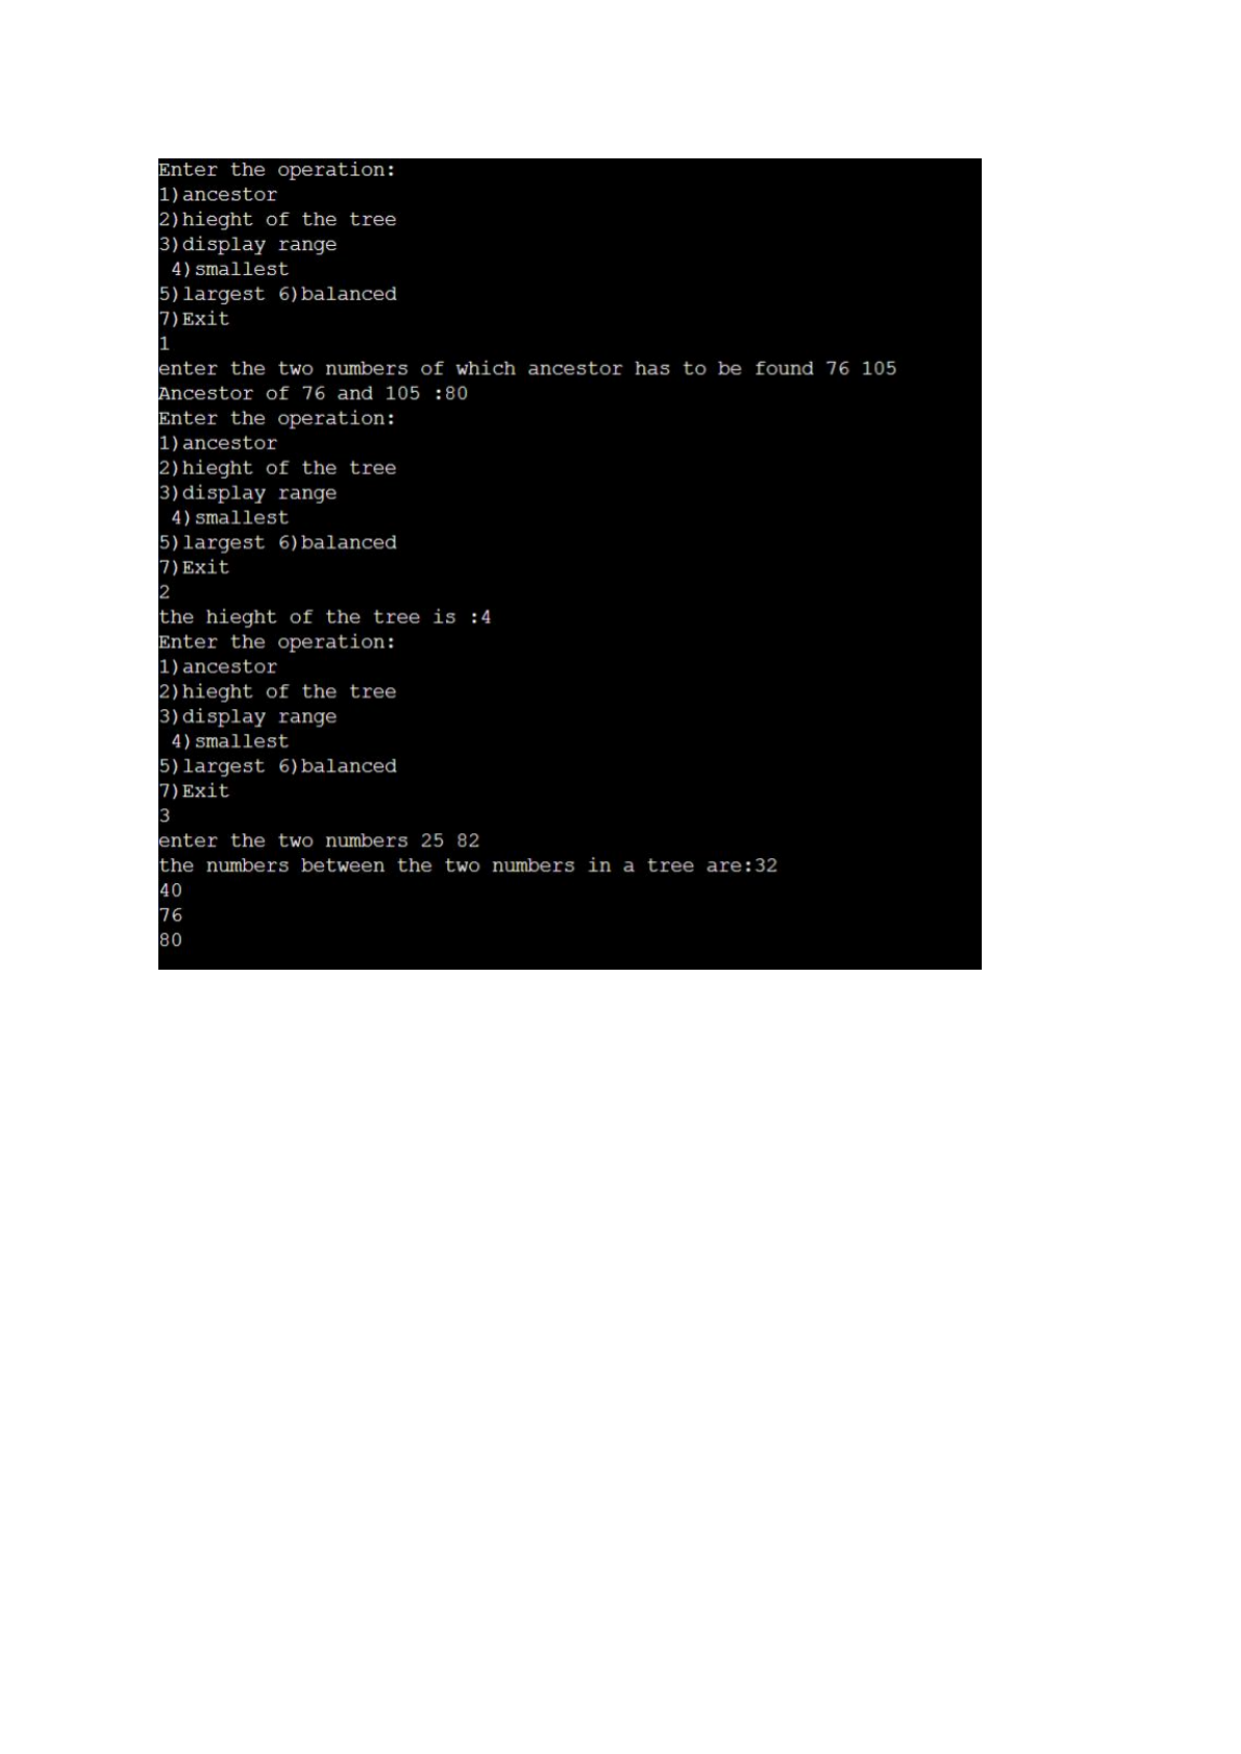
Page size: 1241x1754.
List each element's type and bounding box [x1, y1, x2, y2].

picture [150, 150, 987, 976]
